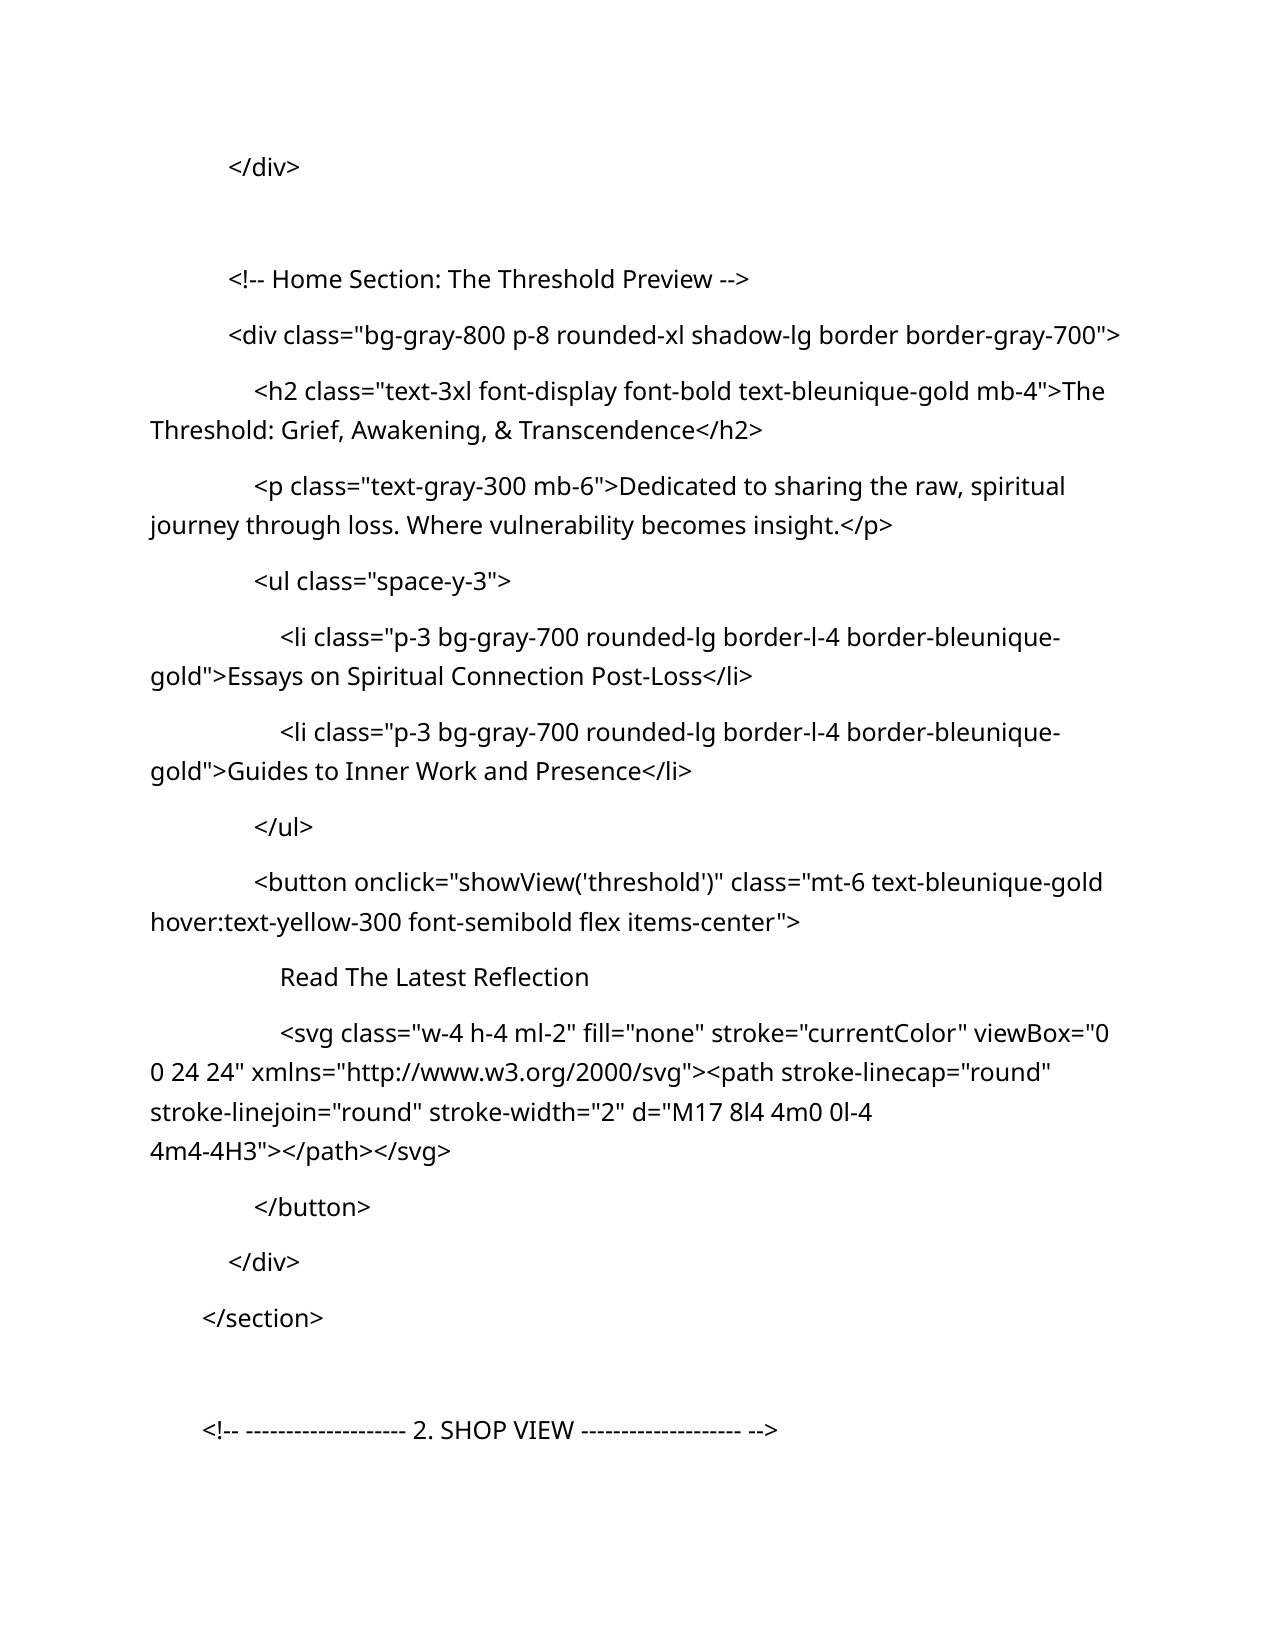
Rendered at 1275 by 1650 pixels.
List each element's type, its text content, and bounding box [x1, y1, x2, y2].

text </div> [150, 1245, 1125, 1279]
text <svg class="w-4 h-4 ml-2" fill="none" stroke="currentColor" viewBox="0 0 24 24" xmlns="http://www.w3.org/2000/svg"><path stroke-linecap="round" stroke-linejoin="round" stroke-width="2" d="M17 8l4 4m0 0l-4 4m4-4H3"></path></svg> [150, 1016, 1125, 1167]
text <!-- Home Section: The Threshold Preview --> [150, 262, 1125, 296]
text <h2 class="text-3xl font-display font-bold text-bleunique-gold mb-4">The Threshold: Grief, Awakening, & Transcendence</h2> [150, 373, 1125, 447]
text <p class="text-gray-300 mb-6">Dedicated to sharing the raw, spiritual journey through loss. Where vulnerability becomes insight.</p> [150, 468, 1125, 542]
text <div class="bg-gray-800 p-8 rounded-xl shadow-lg border border-gray-700"> [150, 317, 1125, 352]
text <li class="p-3 bg-gray-700 rounded-lg border-l-4 border-bleunique-gold">Essays on Spiritual Connection Post-Loss</li> [150, 619, 1125, 692]
text </button> [150, 1189, 1125, 1223]
text <button onclick="showView('threshold')" class="mt-6 text-bleunique-gold hover:text-yellow-300 font-semibold flex items-center"> [150, 865, 1125, 938]
text Read The Latest Reflection [150, 960, 1125, 994]
text </ul> [150, 809, 1125, 843]
text </div> [150, 150, 1125, 184]
text <ul class="space-y-3"> [150, 563, 1125, 597]
text <!-- -------------------- 2. SHOP VIEW -------------------- --> [150, 1412, 1125, 1447]
text <li class="p-3 bg-gray-700 rounded-lg border-l-4 border-bleunique-gold">Guides to Inner Work and Presence</li> [150, 714, 1125, 787]
text </section> [150, 1301, 1125, 1335]
